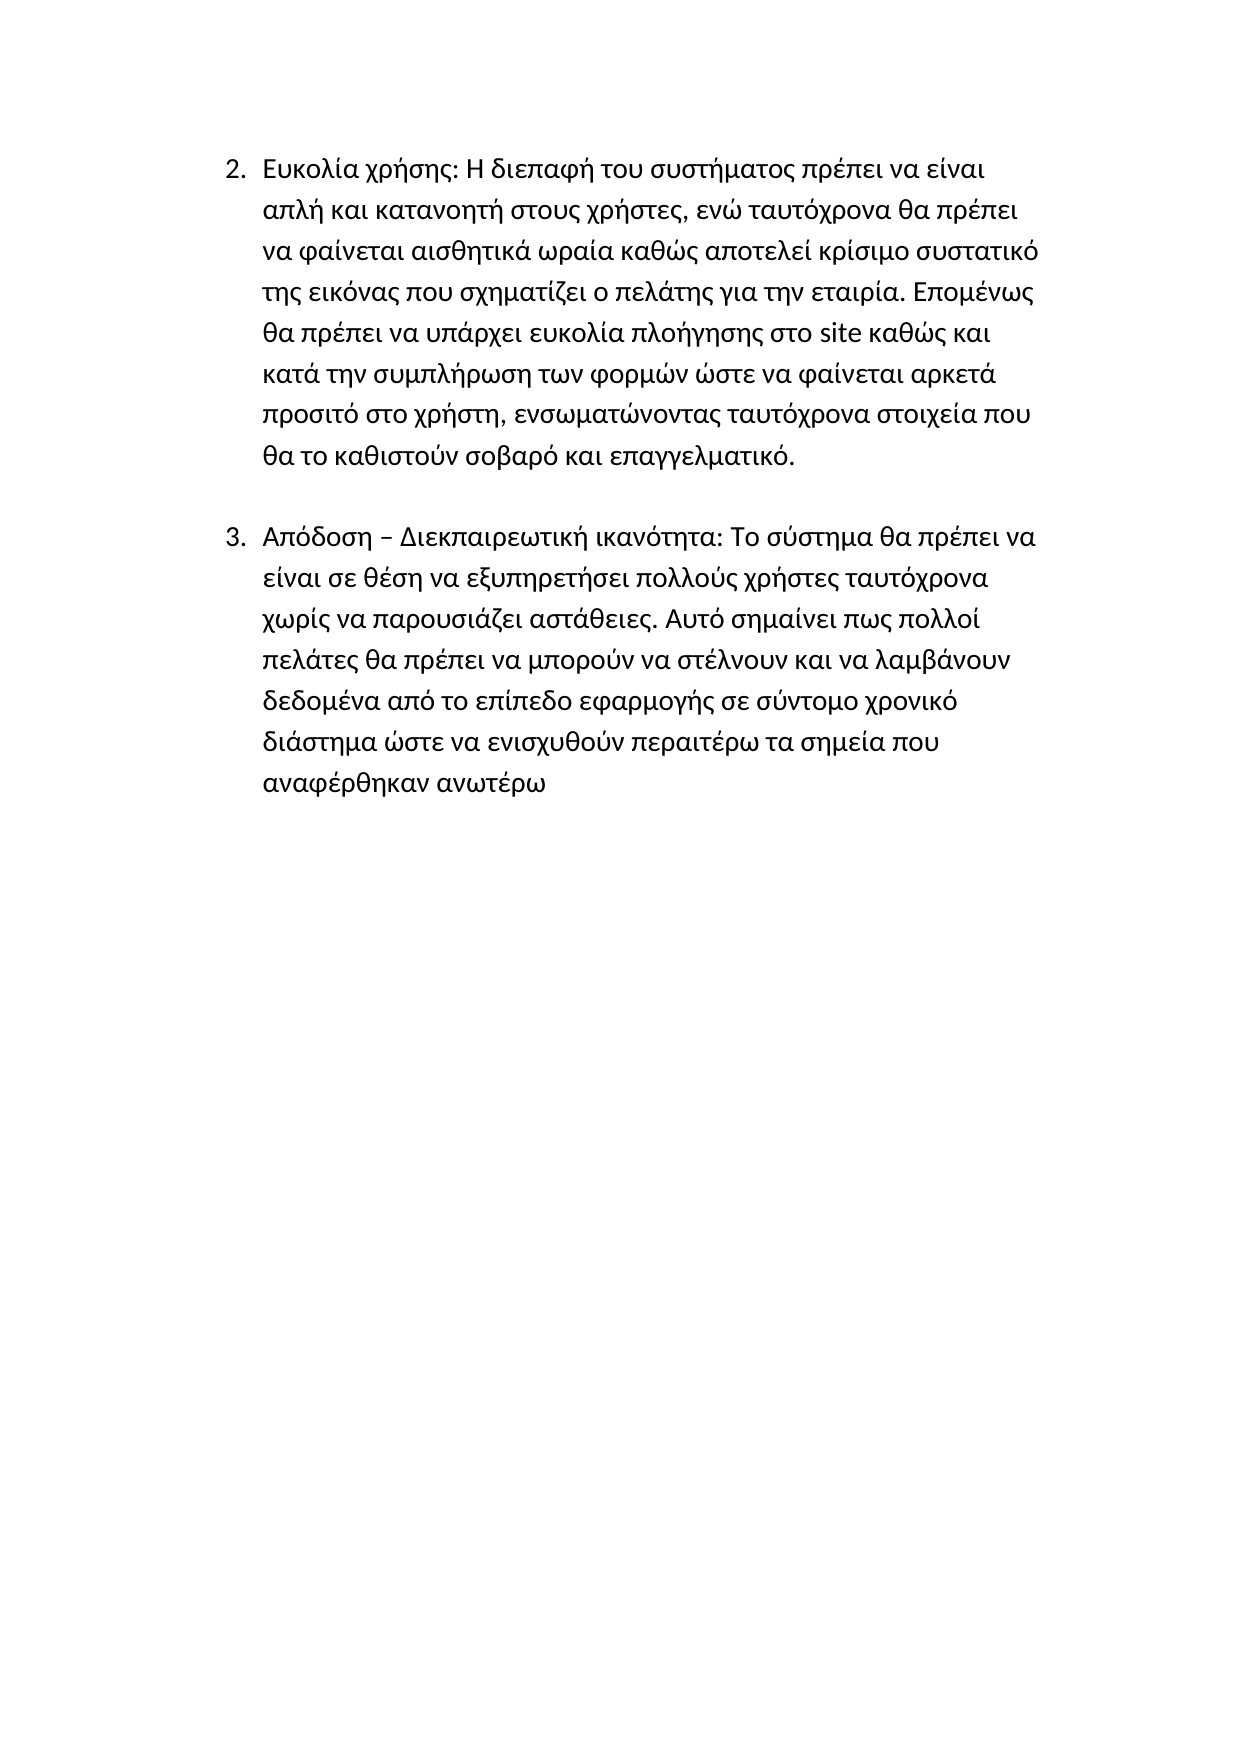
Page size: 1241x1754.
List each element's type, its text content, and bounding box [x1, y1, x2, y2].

list Απόδοση – Διεκπαιρεωτική ικανότητα: Το σύστημα θα πρέπει να είναι σε θέση να εξυπηρετήσει πολλούς χρήστες ταυτόχρονα χωρίς να παρουσιάζει αστάθειες. Αυτό σημαίνει πως πολλοί πελάτες θα πρέπει να μπορούν να στέλνουν και να λαμβάνουν δεδομένα από το επίπεδο εφαρμογής σε σύντομο χρονικό διάστημα ώστε να ενισχυθούν περαιτέρω τα σημεία που αναφέρθηκαν ανωτέρω [225, 518, 1053, 800]
list Ευκολία χρήσης: Η διεπαφή του συστήματος πρέπει να είναι απλή και κατανοητή στους χρήστες, ενώ ταυτόχρονα θα πρέπει να φαίνεται αισθητικά ωραία καθώς αποτελεί κρίσιμο συστατικό της εικόνας που σχηματίζει ο πελάτης για την εταιρία. Επομένως θα πρέπει να υπάρχει ευκολία πλοήγησης στο site καθώς και κατά την συμπλήρωση των φορμών ώστε να φαίνεται αρκετά προσιτό στο χρήστη, ενσωματώνοντας ταυτόχρονα στοιχεία που θα το καθιστούν σοβαρό και επαγγελματικό. [225, 150, 1053, 472]
